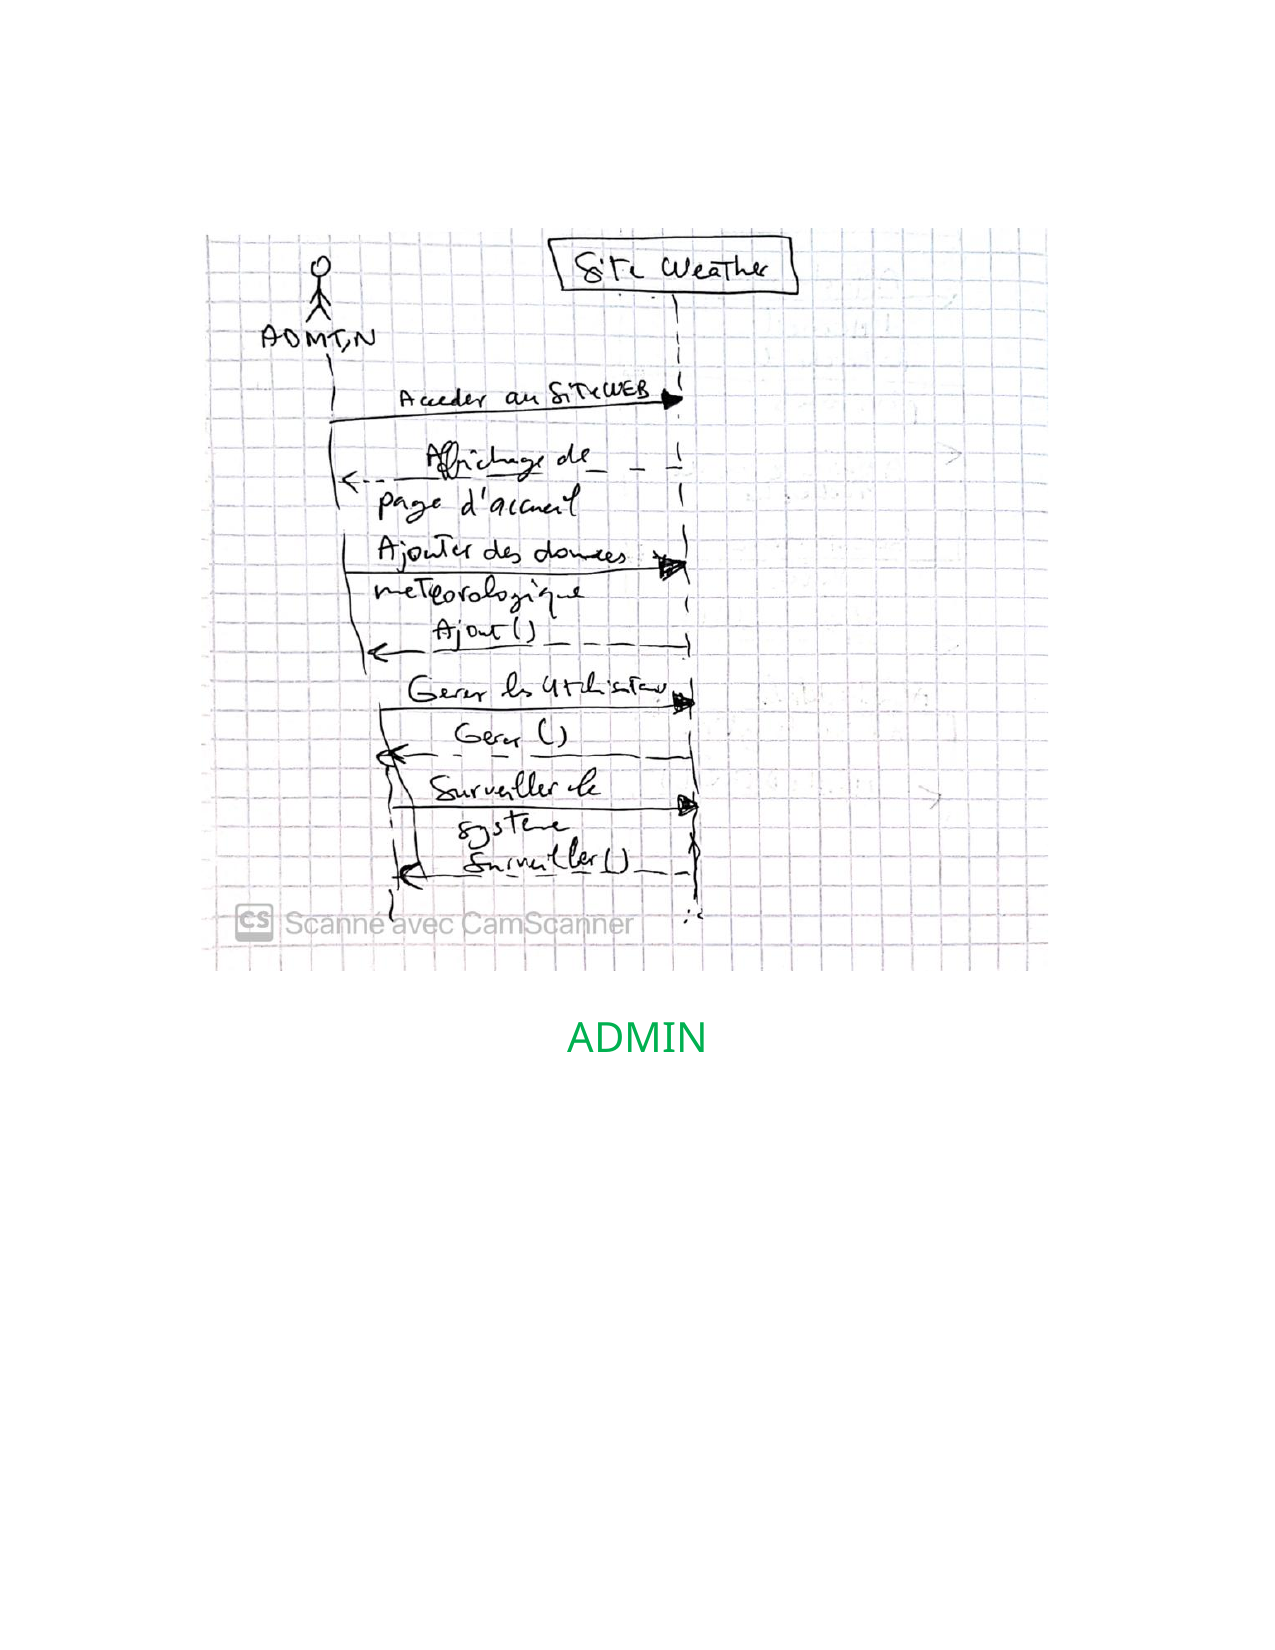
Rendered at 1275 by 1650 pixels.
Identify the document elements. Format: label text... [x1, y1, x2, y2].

picture [201, 228, 1049, 971]
